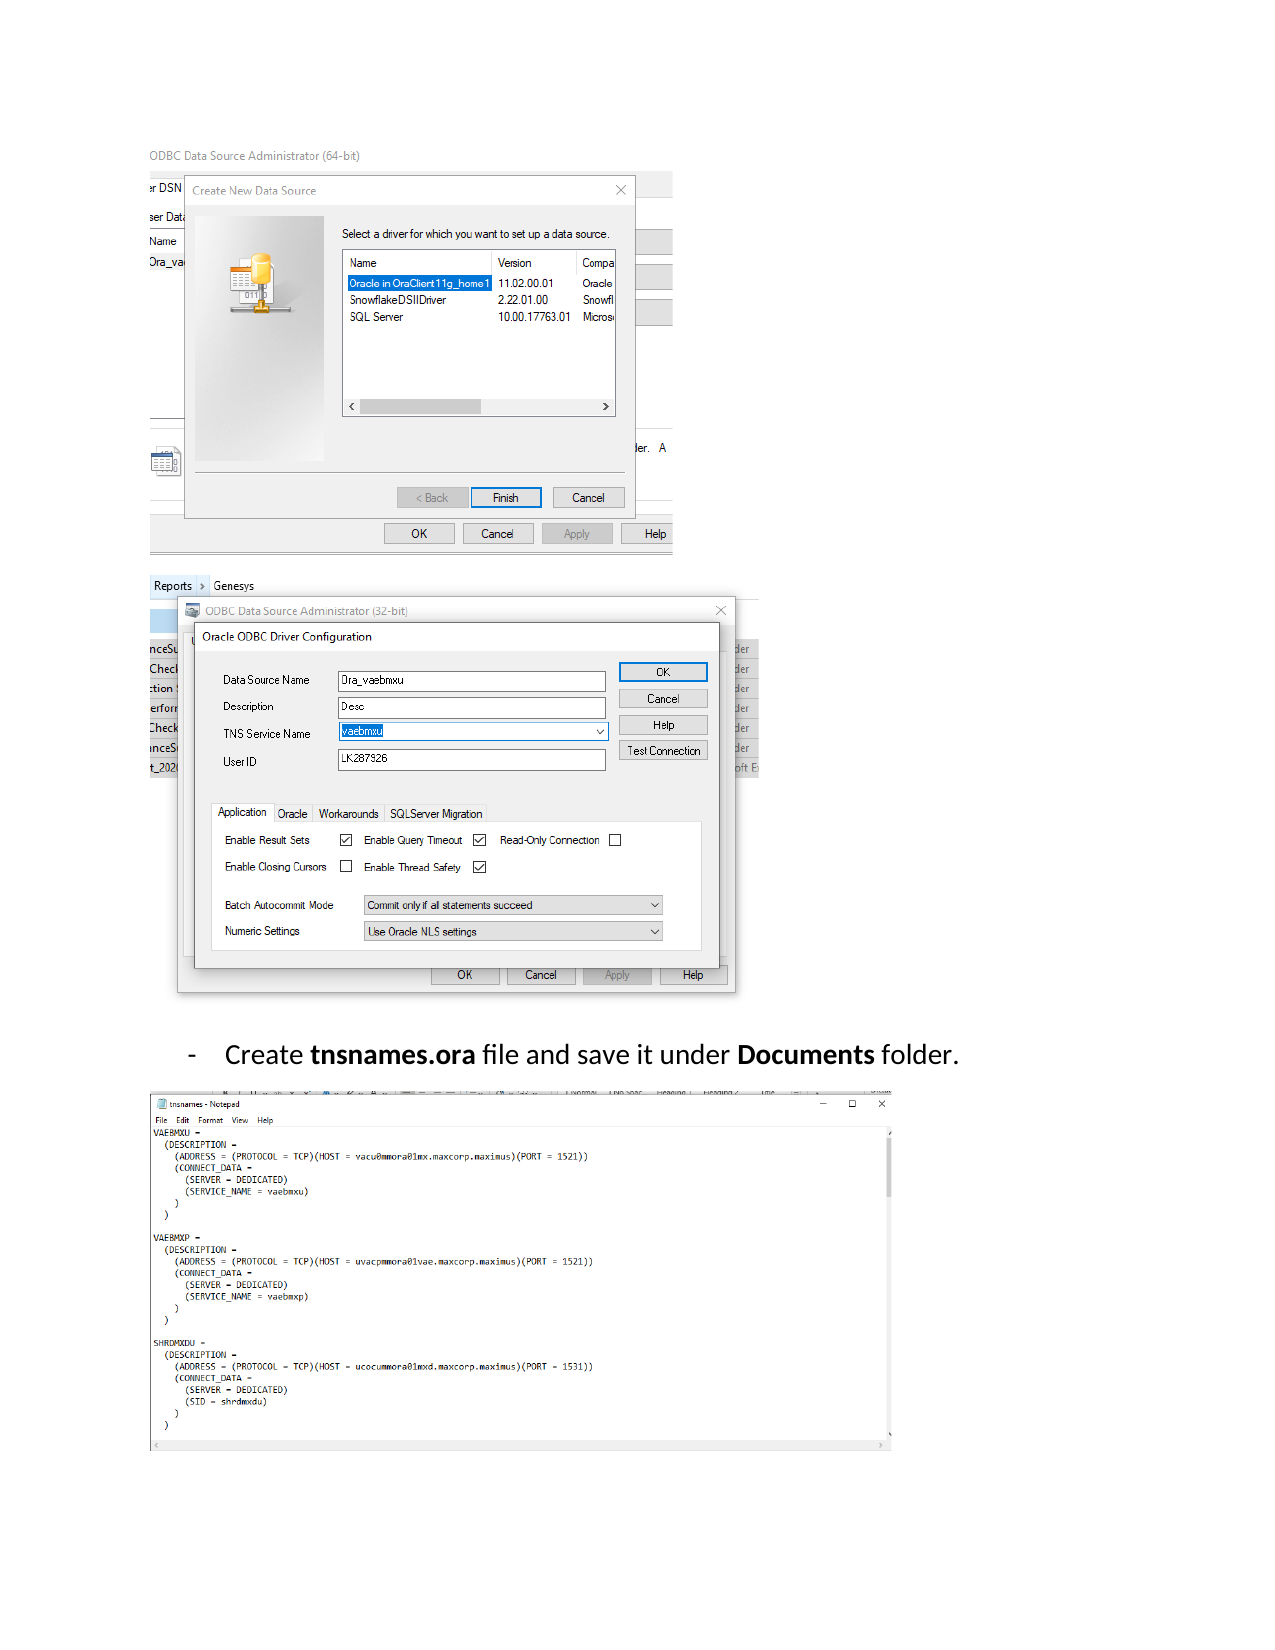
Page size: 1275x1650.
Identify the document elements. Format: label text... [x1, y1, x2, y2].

picture [150, 575, 759, 1018]
picture [150, 1091, 892, 1451]
picture [150, 150, 673, 557]
list Create tnsnames.ora file and save it under Documents folder. [187, 1036, 1125, 1072]
